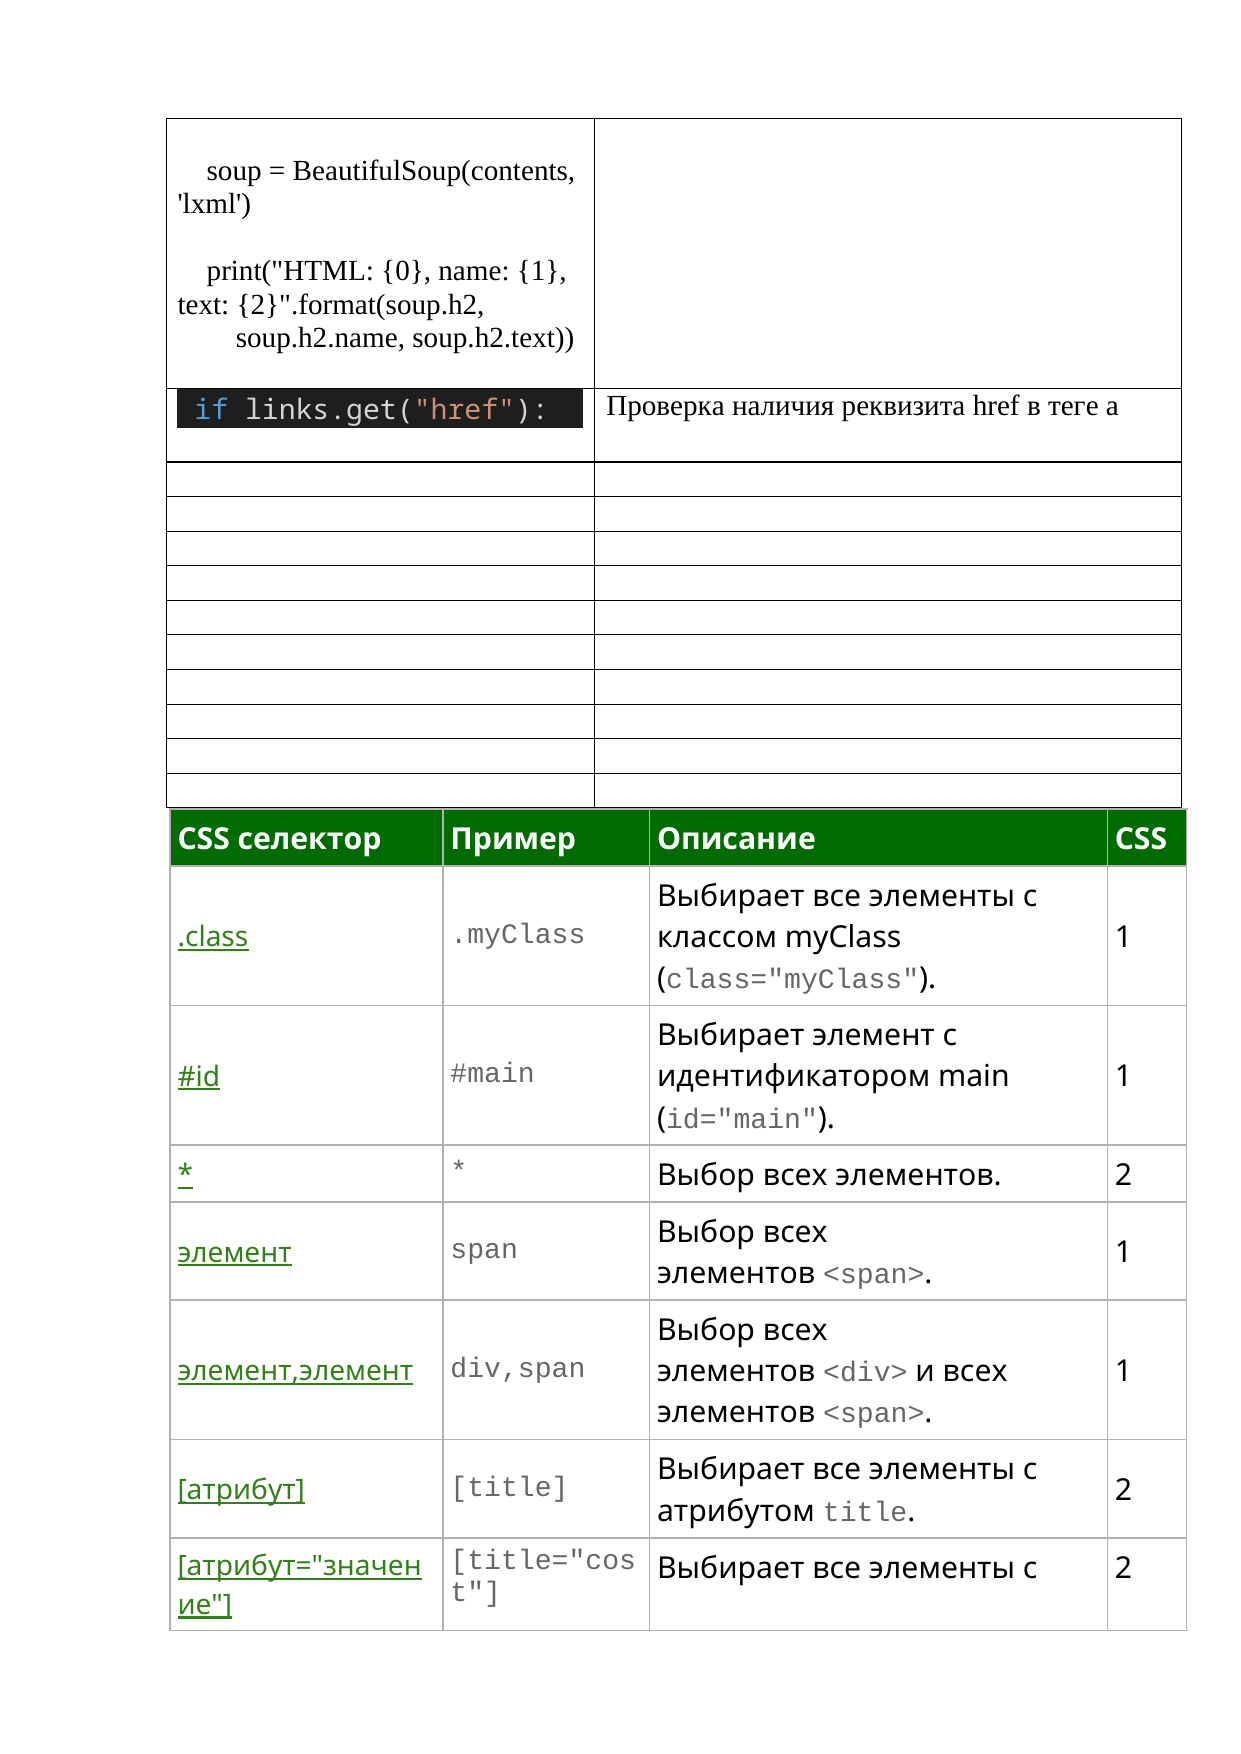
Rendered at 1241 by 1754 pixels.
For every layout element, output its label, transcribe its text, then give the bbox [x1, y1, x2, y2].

table_cell [167, 635, 594, 669]
table_cell 1 [1108, 1006, 1186, 1144]
table_cell span [444, 1203, 649, 1299]
table_cell [167, 739, 594, 773]
table_cell 1 [1108, 1203, 1186, 1299]
table_cell .class [171, 867, 442, 1005]
table_cell [167, 601, 594, 634]
table_cell [595, 463, 1181, 496]
table_cell элемент,элемент [171, 1301, 442, 1439]
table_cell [650, 1539, 1107, 1629]
table_header CSS селектор [171, 810, 442, 865]
table_cell [595, 601, 1181, 634]
table_cell [атрибут] [171, 1440, 442, 1537]
table_cell [595, 705, 1181, 738]
table_cell [167, 670, 594, 703]
table_cell 1 [1108, 1301, 1186, 1439]
table_cell * [171, 1146, 442, 1201]
table_cell Выбор всех элементов. [650, 1146, 1107, 1201]
table_cell [title] [444, 1440, 649, 1537]
table_cell [167, 774, 594, 807]
table_cell [595, 119, 1181, 387]
table_cell [595, 739, 1181, 773]
table_cell #main [444, 1006, 649, 1144]
table_cell элемент [171, 1203, 442, 1299]
table_cell Выбор всех элементов <div> и всех элементов <span>. [650, 1301, 1107, 1439]
table_cell if links.get("href"): [167, 389, 594, 461]
table_cell #id [171, 1006, 442, 1144]
table_cell [167, 463, 594, 496]
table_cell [171, 1539, 442, 1629]
table_cell div,span [444, 1301, 649, 1439]
table_cell Выбирает элемент с идентификатором main (id="main"). [650, 1006, 1107, 1144]
table_cell [167, 497, 594, 531]
table_cell [167, 566, 594, 600]
table_cell 2 [1108, 1146, 1186, 1201]
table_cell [167, 119, 594, 387]
table_cell [595, 532, 1181, 565]
table_cell [167, 705, 594, 738]
table_cell [167, 532, 594, 565]
table_header CSS [1108, 810, 1186, 865]
table_cell * [444, 1146, 649, 1201]
table_cell .myClass [444, 867, 649, 1005]
table_cell [595, 497, 1181, 531]
table_header Пример [444, 810, 649, 865]
table_cell [595, 566, 1181, 600]
table_cell Проверка наличия реквизита href в теге а [595, 389, 1181, 461]
table_cell [595, 774, 1181, 807]
table_cell Выбирает все элементы с атрибутом title. [650, 1440, 1107, 1537]
table_header Описание [650, 810, 1107, 865]
table_cell Выбор всех элементов <span>. [650, 1203, 1107, 1299]
table_cell Выбирает все элементы с классом myClass (class="myClass"). [650, 867, 1107, 1005]
table_cell 2 [1108, 1440, 1186, 1537]
table_cell [595, 635, 1181, 669]
table_cell 1 [1108, 867, 1186, 1005]
table_cell [595, 670, 1181, 703]
table_cell 2 [1108, 1539, 1186, 1629]
table_cell [title="cost"] [444, 1539, 649, 1629]
